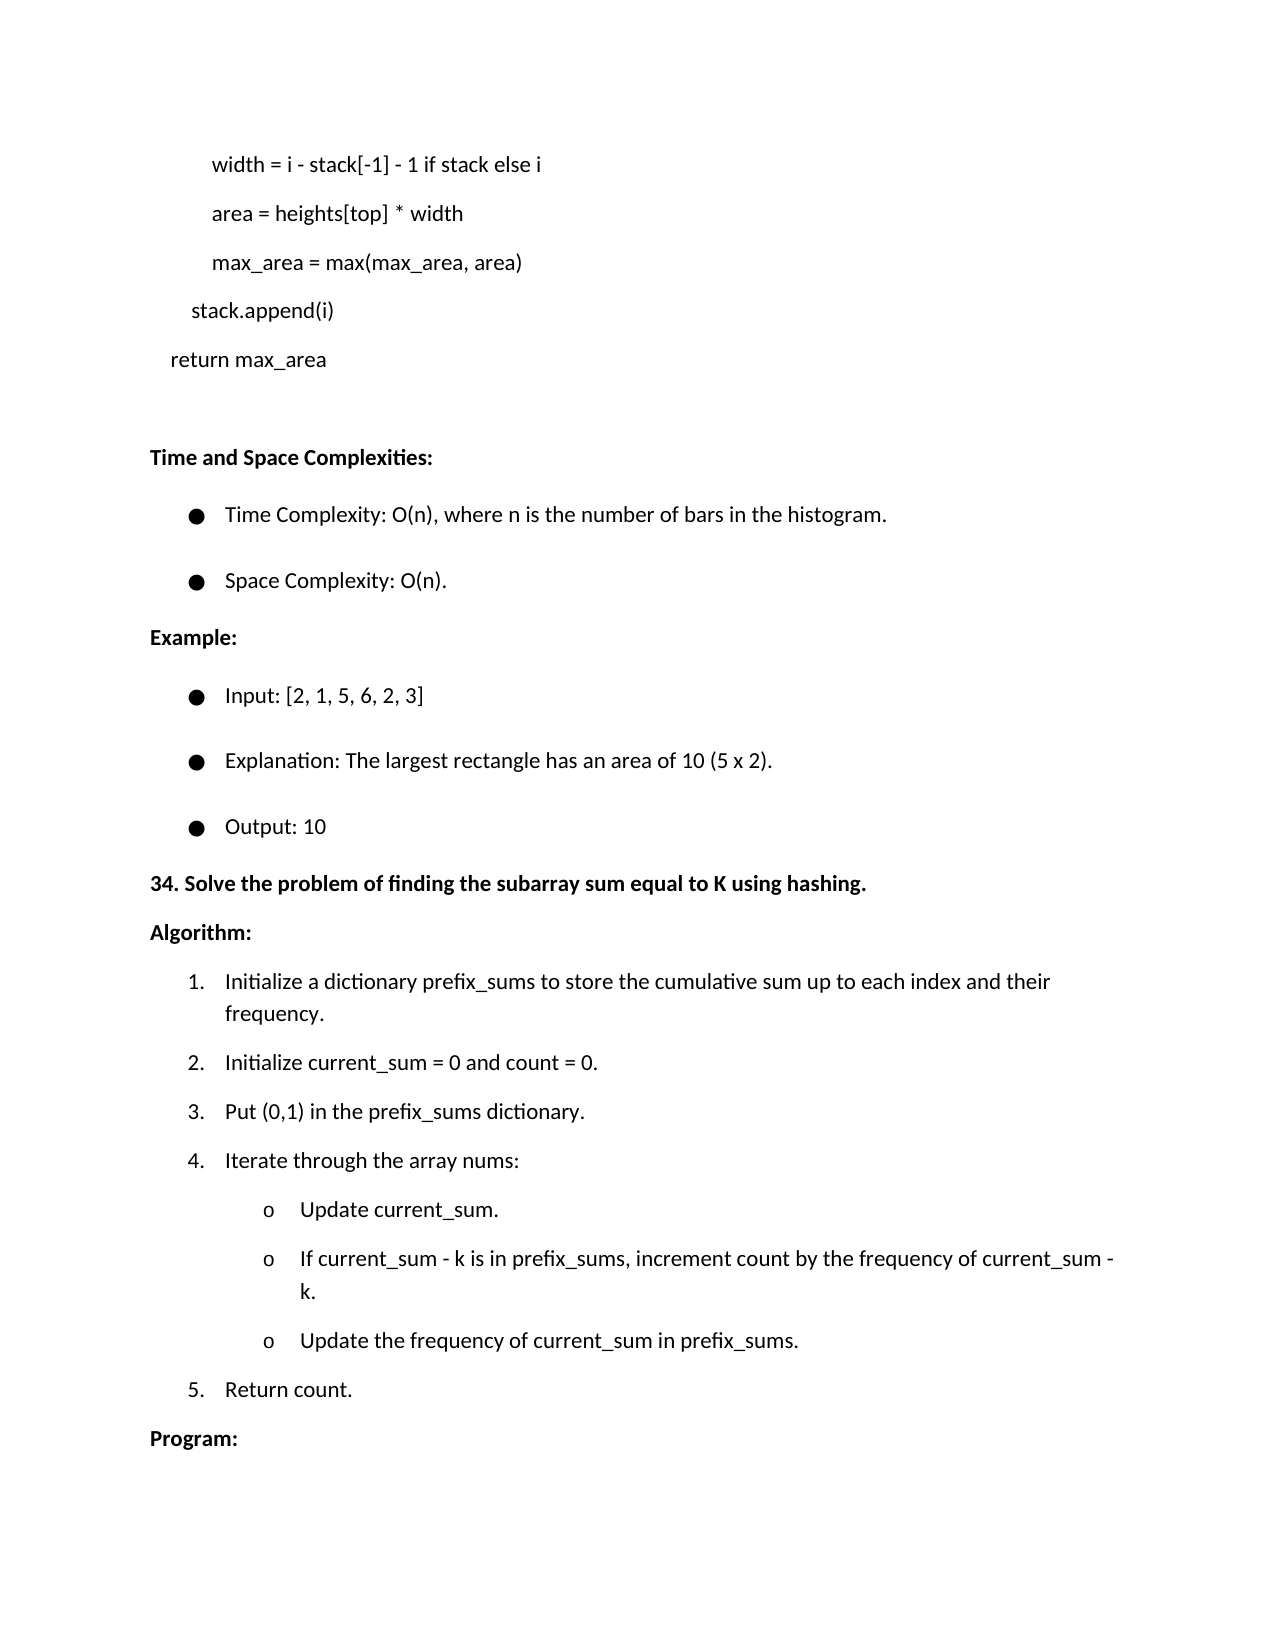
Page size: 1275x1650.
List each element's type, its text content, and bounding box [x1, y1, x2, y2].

list Iterate through the array nums: [187, 1146, 1125, 1174]
text max_area = max(max_area, area) [150, 248, 1125, 276]
text Program: [150, 1424, 1125, 1452]
text area = heights[top] * width [150, 199, 1125, 227]
list Time Complexity: O(n), where n is the number of bars in the histogram. [187, 492, 1125, 535]
text Time and Space Complexities: [150, 443, 1125, 471]
list Put (0,1) in the prefix_sums dictionary. [187, 1097, 1125, 1125]
list Return count. [187, 1375, 1125, 1403]
list Update the frequency of current_sum in prefix_sums. [262, 1326, 1125, 1354]
list If current_sum - k is in prefix_sums, increment count by the frequency of current_sum - k. [262, 1244, 1125, 1305]
list Output: 10 [187, 804, 1125, 846]
text return max_area [150, 345, 1125, 373]
list Initialize a dictionary prefix_sums to store the cumulative sum up to each index and their frequency. [187, 967, 1125, 1027]
text Algorithm: [150, 918, 1125, 946]
list Initialize current_sum = 0 and count = 0. [187, 1048, 1125, 1076]
text Example: [150, 623, 1125, 651]
list Explanation: The largest rectangle has an area of 10 (5 x 2). [187, 738, 1125, 781]
text width = i - stack[-1] - 1 if stack else i [150, 150, 1125, 178]
list Input: [2, 1, 5, 6, 2, 3] [187, 672, 1125, 715]
text 34. Solve the problem of finding the subarray sum equal to K using hashing. [150, 869, 1125, 897]
text stack.append(i) [150, 297, 1125, 324]
list Update current_sum. [262, 1195, 1125, 1223]
list Space Complexity: O(n). [187, 558, 1125, 600]
